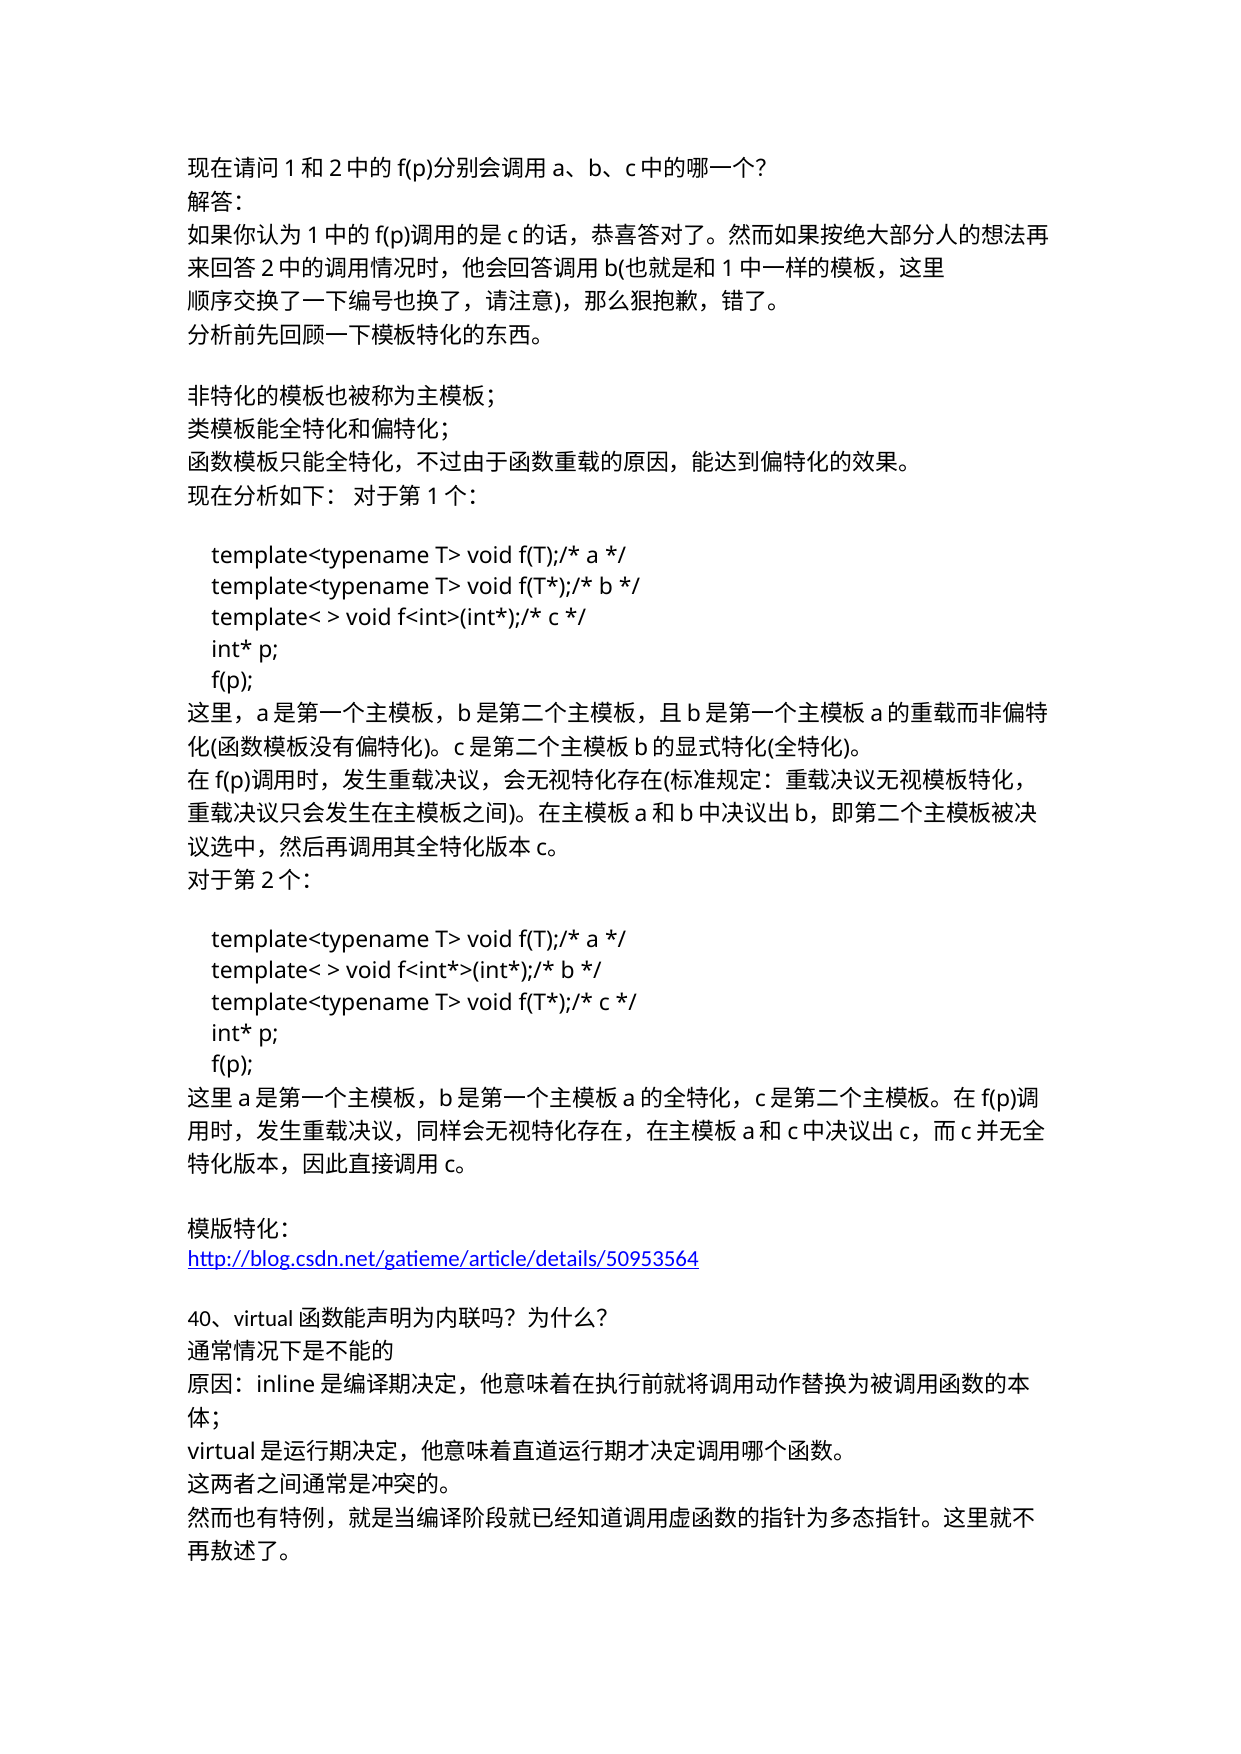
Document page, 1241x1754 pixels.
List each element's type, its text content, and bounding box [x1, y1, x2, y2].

text f(p); [187, 664, 1053, 695]
text template<typename T> void f(T);/* a */ [187, 923, 1053, 954]
text 分析前先回顾一下模板特化的东西。 [187, 317, 1053, 350]
text 模版特化： [187, 1211, 1053, 1244]
text 现在请问1和2中的f(p)分别会调用a、b、c中的哪一个？ [187, 150, 1053, 183]
text 现在分析如下： 对于第1个： [187, 477, 1053, 511]
text 40、virtual函数能声明为内联吗？为什么？ [187, 1300, 1053, 1333]
text template<typename T> void f(T);/* a */ [187, 539, 1053, 570]
text 如果你认为1中的f(p)调用的是c的话，恭喜答对了。然而如果按绝大部分人的想法再来回答2中的调用情况时，他会回答调用b(也就是和1中一样的模板，这里 [187, 217, 1053, 283]
text int* p; [187, 633, 1053, 664]
text template< > void f<int*>(int*);/* b */ [187, 954, 1053, 986]
text virtual是运行期决定，他意味着直道运行期才决定调用哪个函数。 [187, 1433, 1053, 1466]
text template<typename T> void f(T*);/* c */ [187, 986, 1053, 1017]
text 然而也有特例，就是当编译阶段就已经知道调用虚函数的指针为多态指针。这里就不再敖述了。 [187, 1499, 1053, 1566]
text 顺序交换了一下编号也换了，请注意)，那么狠抱歉，错了。 [187, 283, 1053, 317]
text 通常情况下是不能的 [187, 1333, 1053, 1366]
text 函数模板只能全特化，不过由于函数重载的原因，能达到偏特化的效果。 [187, 444, 1053, 477]
text 对于第2个： [187, 862, 1053, 895]
text f(p); [187, 1048, 1053, 1079]
text 这里a是第一个主模板，b是第一个主模板a的全特化，c是第二个主模板。在f(p)调用时，发生重载决议，同样会无视特化存在，在主模板a和c中决议出c，而c并无全特化版本，因此直接调用c。 [187, 1079, 1053, 1179]
text template< > void f<int>(int*);/* c */ [187, 601, 1053, 633]
text 解答： [187, 183, 1053, 217]
text 类模板能全特化和偏特化； [187, 411, 1053, 444]
text http://blog.csdn.net/gatieme/article/details/50953564 [187, 1244, 1053, 1272]
text 在f(p)调用时，发生重载决议，会无视特化存在(标准规定：重载决议无视模板特化，重载决议只会发生在主模板之间)。在主模板a和b中决议出b，即第二个主模板被决议选中，然后再调用其全特化版本c。 [187, 762, 1053, 862]
text 非特化的模板也被称为主模板； [187, 378, 1053, 411]
text 原因：inline是编译期决定，他意味着在执行前就将调用动作替换为被调用函数的本体； [187, 1366, 1053, 1433]
text 这里，a是第一个主模板，b是第二个主模板，且b是第一个主模板a的重载而非偏特化(函数模板没有偏特化)。c是第二个主模板b的显式特化(全特化)。 [187, 695, 1053, 762]
text int* p; [187, 1017, 1053, 1048]
text 这两者之间通常是冲突的。 [187, 1466, 1053, 1499]
text template<typename T> void f(T*);/* b */ [187, 570, 1053, 601]
